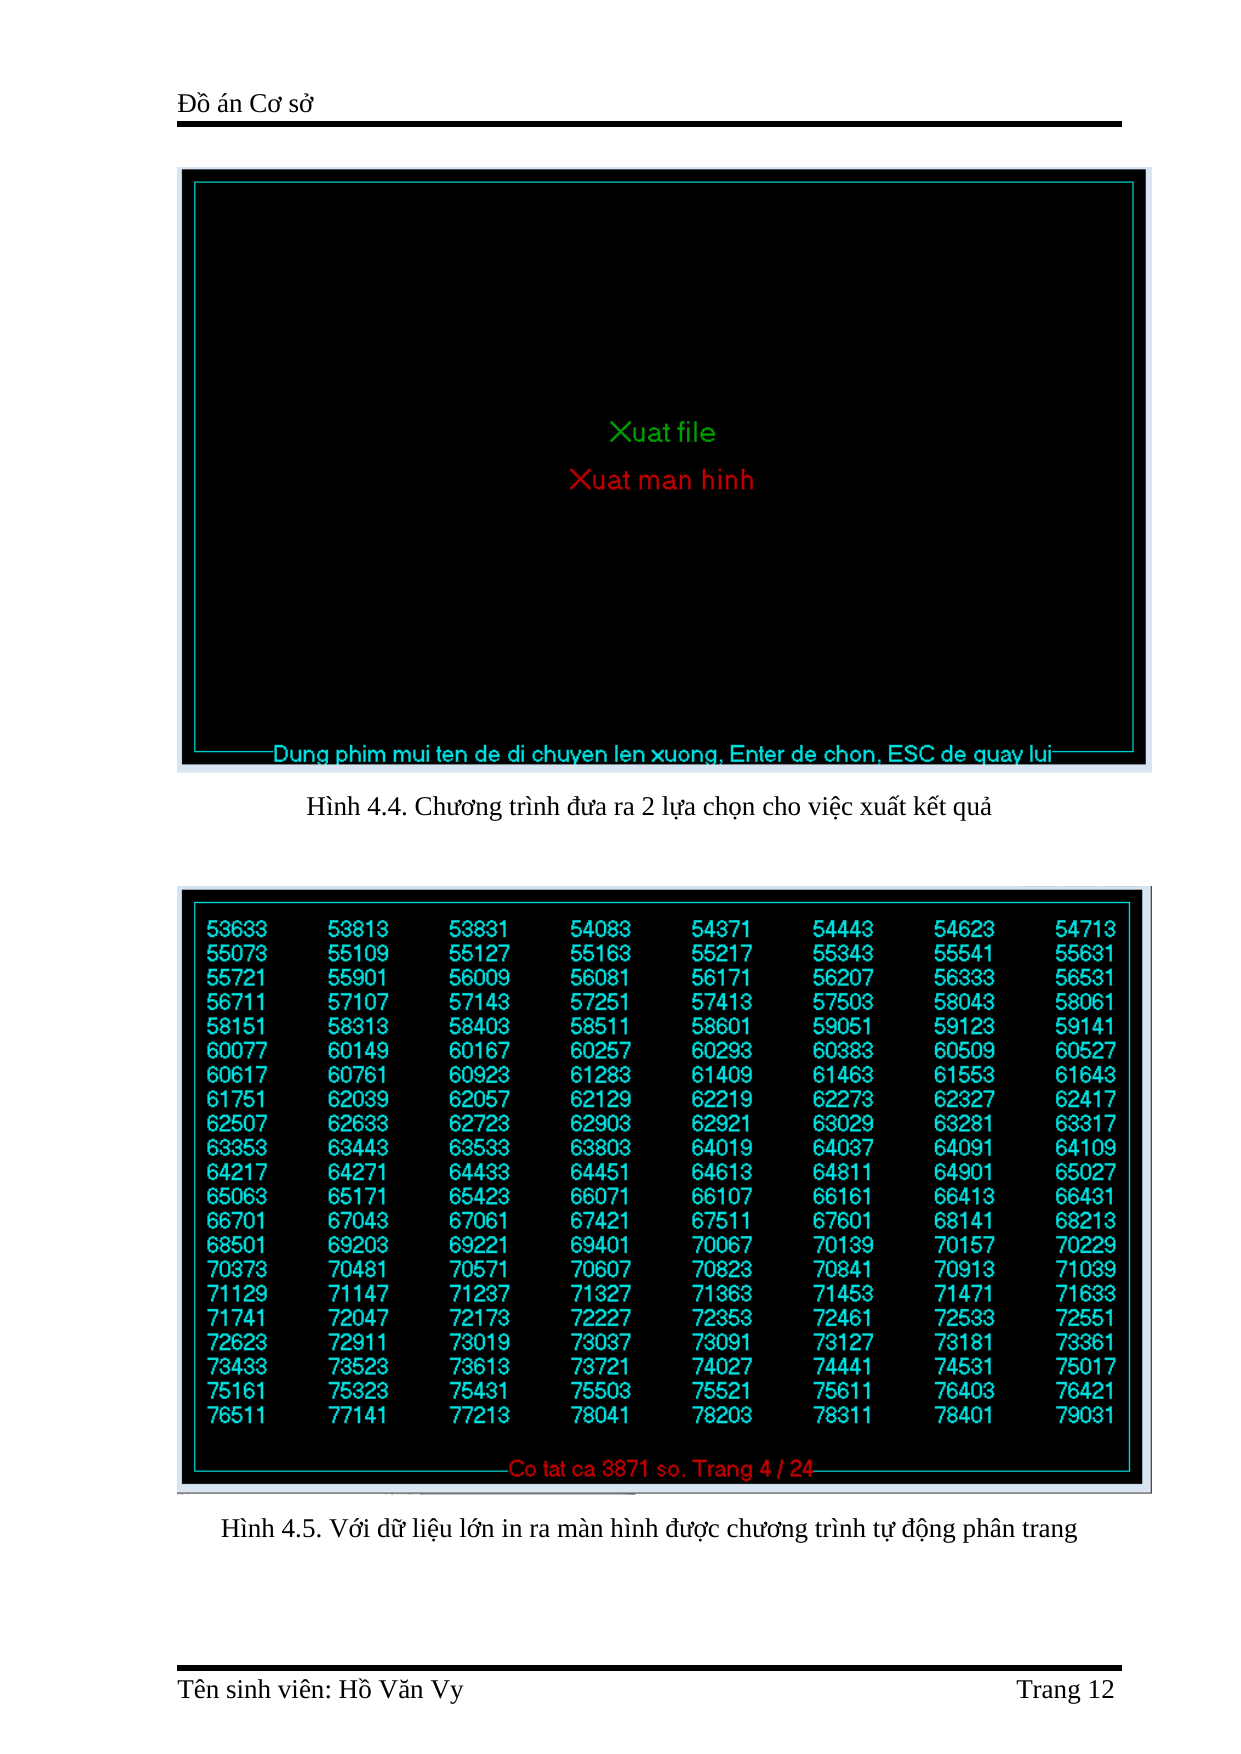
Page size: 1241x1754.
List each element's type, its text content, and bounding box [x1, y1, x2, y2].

text Hình 4.5. Với dữ liệu lớn in ra màn hình được chương trình tự động phân trang [177, 1512, 1122, 1543]
picture [177, 886, 1152, 1495]
text Hình 4.4. Chương trình đưa ra 2 lựa chọn cho việc xuất kết quả [177, 789, 1122, 821]
picture [177, 167, 1152, 773]
